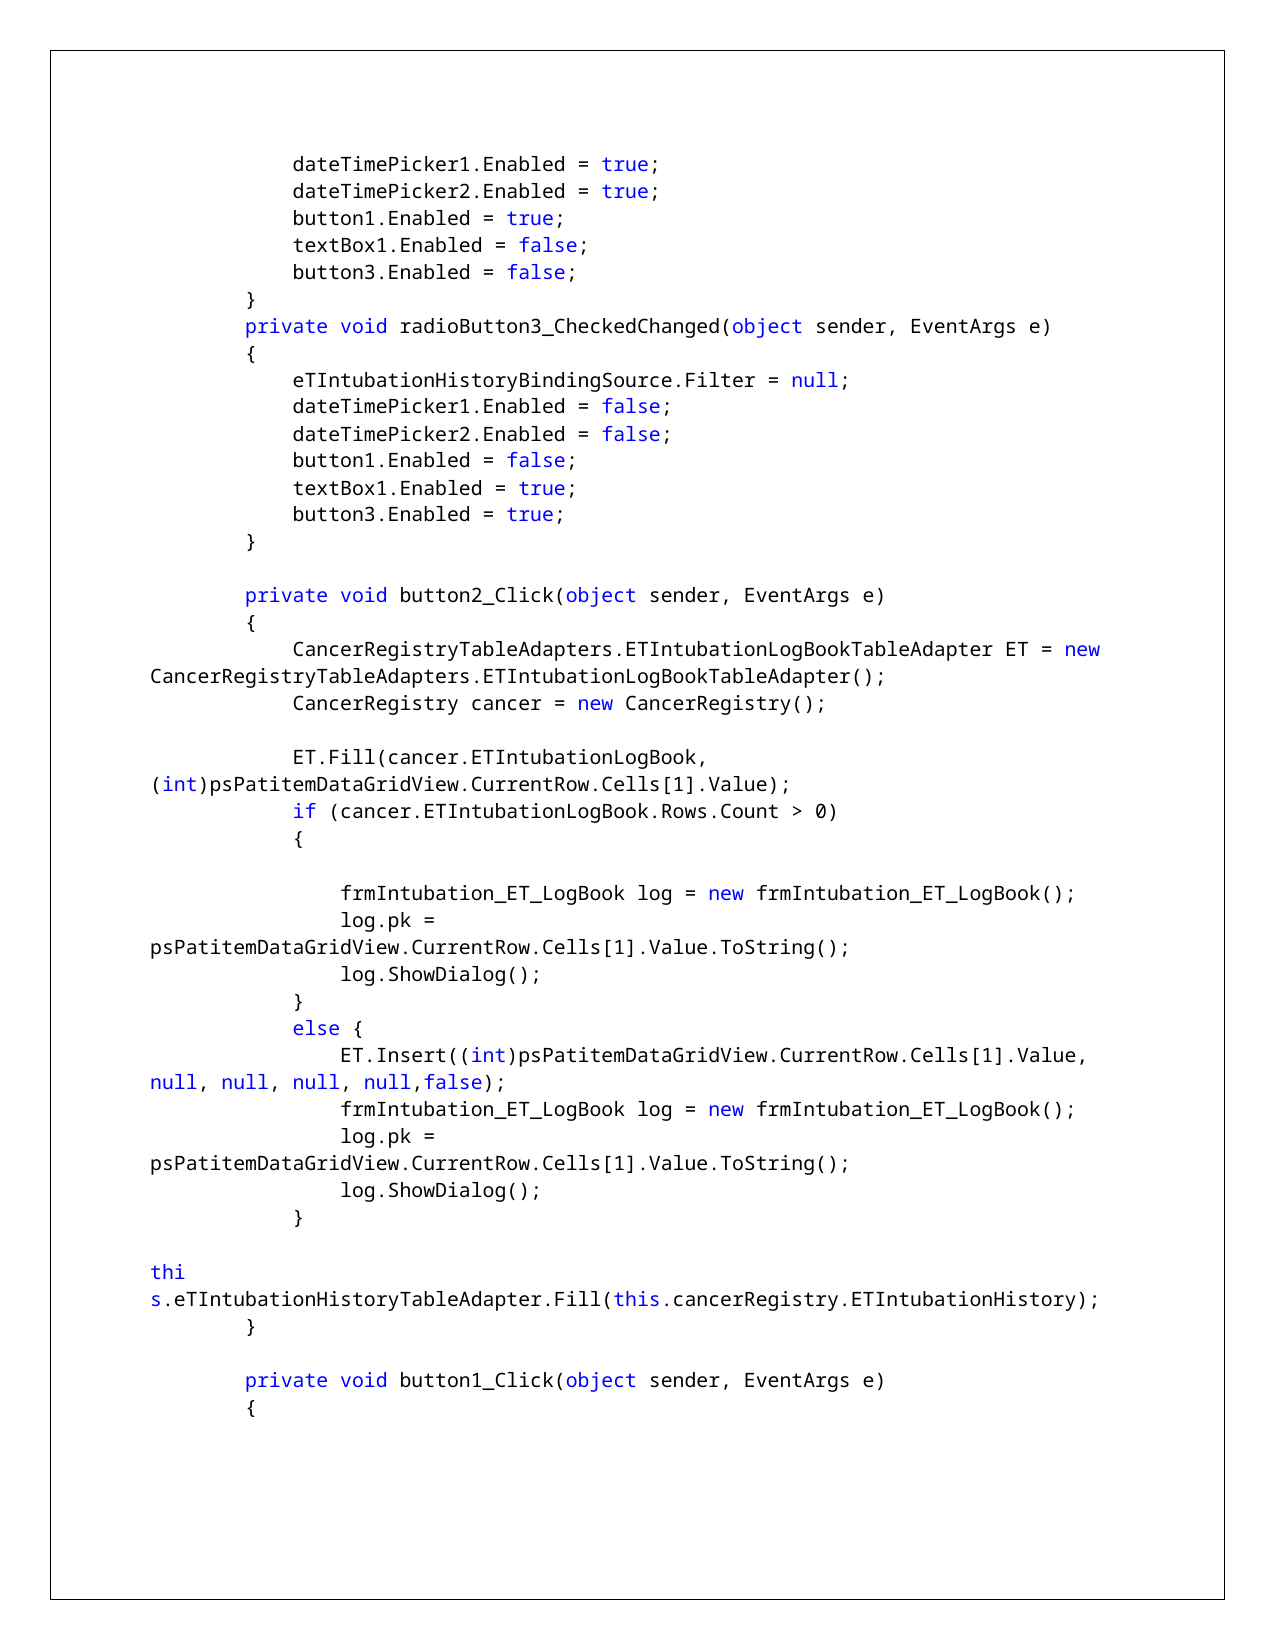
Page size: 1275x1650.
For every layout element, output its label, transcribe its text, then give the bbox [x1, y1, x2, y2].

text button3.Enabled = true; [150, 501, 1125, 528]
text { [150, 339, 1125, 366]
text } [150, 987, 1125, 1014]
text { [150, 1393, 1125, 1420]
text frmIntubation_ET_LogBook log = new frmIntubation_ET_LogBook(); [150, 879, 1125, 906]
text } [150, 1203, 1125, 1230]
text ET.Fill(cancer.ETIntubationLogBook, (int)psPatitemDataGridView.CurrentRow.Cells[1].Value); [150, 743, 1125, 797]
text { [150, 609, 1125, 636]
text private void button2_Click(object sender, EventArgs e) [150, 582, 1125, 609]
text button1.Enabled = true; [150, 204, 1125, 231]
text log.pk = psPatitemDataGridView.CurrentRow.Cells[1].Value.ToString(); [150, 1122, 1125, 1176]
text button1.Enabled = false; [150, 447, 1125, 474]
text } [150, 1312, 1125, 1339]
text eTIntubationHistoryBindingSource.Filter = null; [150, 366, 1125, 393]
text private void button1_Click(object sender, EventArgs e) [150, 1366, 1125, 1393]
text button3.Enabled = false; [150, 258, 1125, 285]
text this.eTIntubationHistoryTableAdapter.Fill(this.cancerRegistry.ETIntubationHistory); [150, 1230, 1125, 1312]
text } [150, 528, 1125, 555]
text { [150, 824, 1125, 851]
text textBox1.Enabled = false; [150, 231, 1125, 258]
text } [150, 285, 1125, 312]
text CancerRegistryTableAdapters.ETIntubationLogBookTableAdapter ET = new CancerRegistryTableAdapters.ETIntubationLogBookTableAdapter(); [150, 636, 1125, 689]
text else { [150, 1014, 1125, 1041]
text log.ShowDialog(); [150, 960, 1125, 987]
text ET.Insert((int)psPatitemDataGridView.CurrentRow.Cells[1].Value, null, null, null, null,false); [150, 1041, 1125, 1095]
text textBox1.Enabled = true; [150, 474, 1125, 501]
text dateTimePicker1.Enabled = true; [150, 150, 1125, 177]
text log.pk = psPatitemDataGridView.CurrentRow.Cells[1].Value.ToString(); [150, 906, 1125, 960]
text dateTimePicker2.Enabled = false; [150, 420, 1125, 447]
text CancerRegistry cancer = new CancerRegistry(); [150, 689, 1125, 717]
text dateTimePicker2.Enabled = true; [150, 177, 1125, 204]
text frmIntubation_ET_LogBook log = new frmIntubation_ET_LogBook(); [150, 1095, 1125, 1122]
text if (cancer.ETIntubationLogBook.Rows.Count > 0) [150, 797, 1125, 824]
text log.ShowDialog(); [150, 1176, 1125, 1203]
text private void radioButton3_CheckedChanged(object sender, EventArgs e) [150, 312, 1125, 339]
text dateTimePicker1.Enabled = false; [150, 393, 1125, 420]
